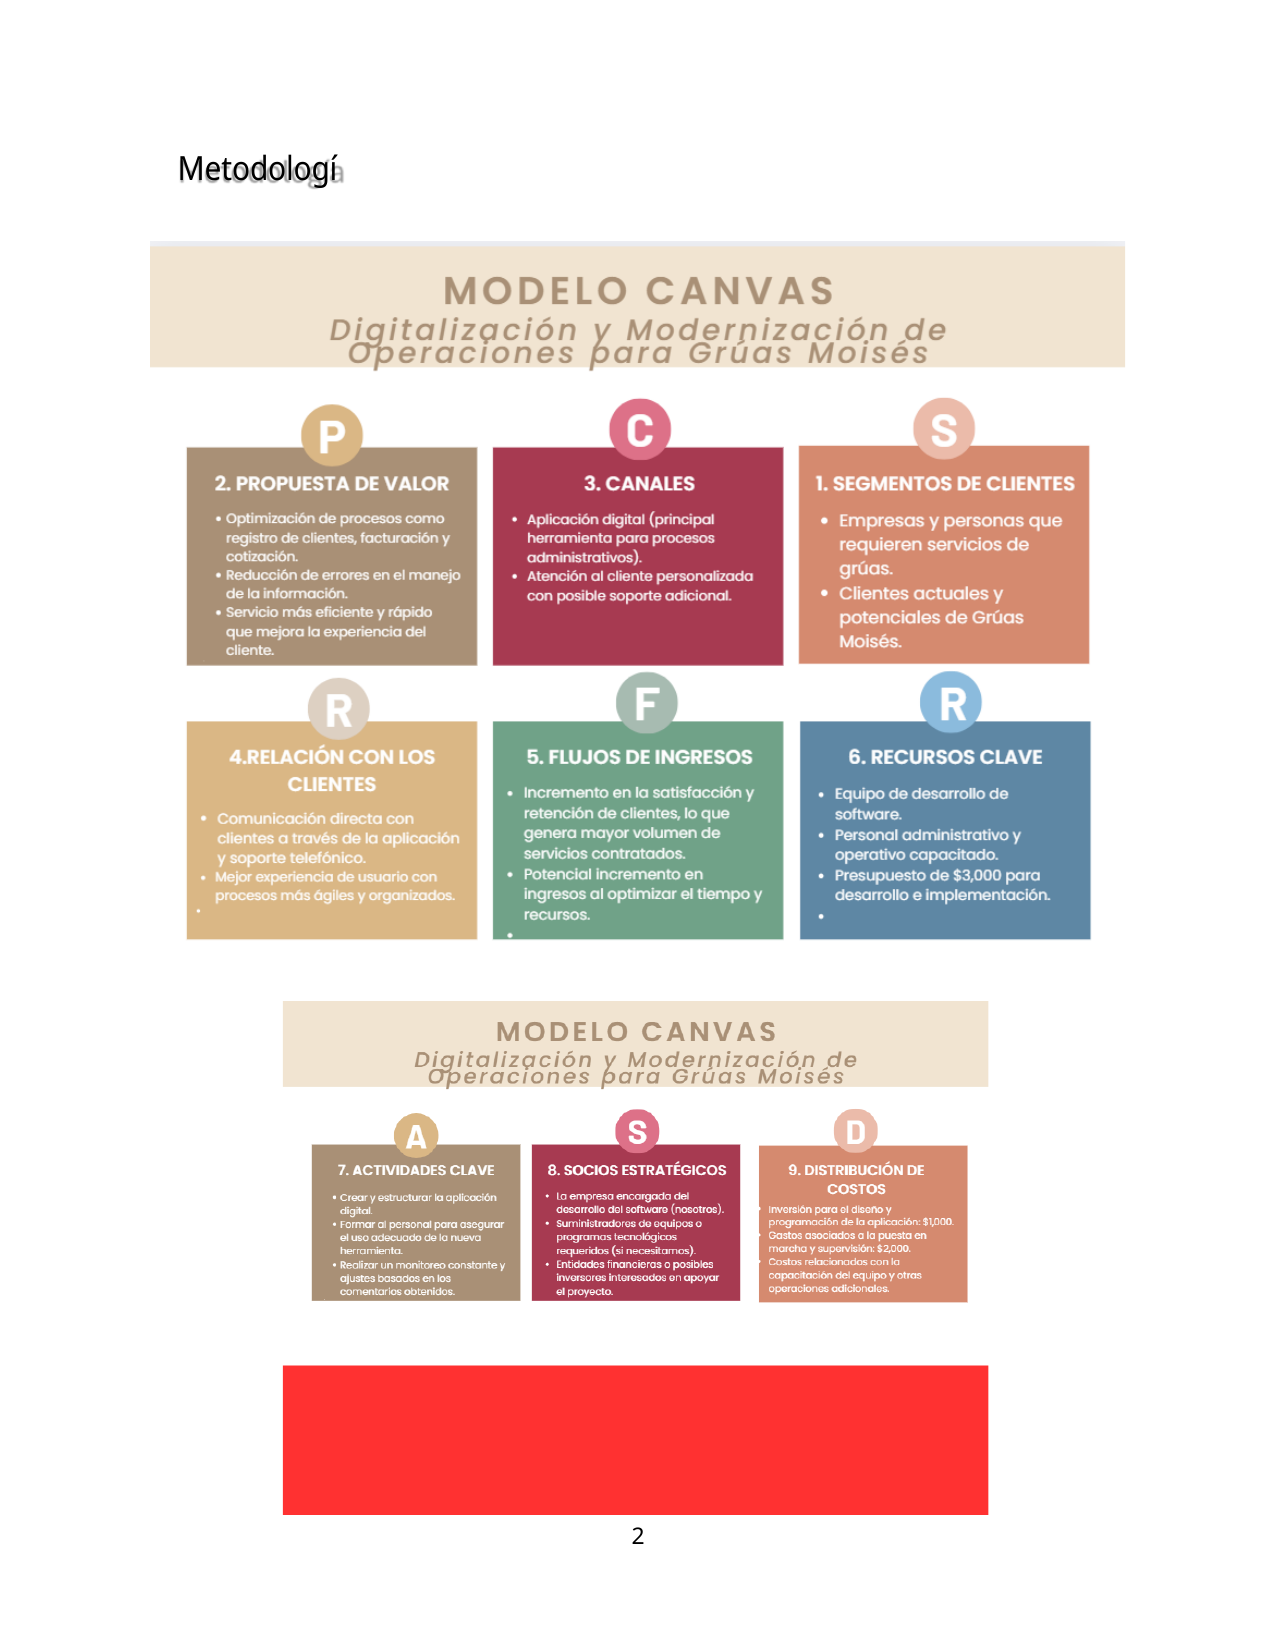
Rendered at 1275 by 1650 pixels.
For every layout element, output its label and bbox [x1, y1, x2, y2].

picture [178, 157, 345, 190]
picture [184, 157, 197, 176]
picture [150, 241, 1125, 984]
picture [254, 164, 263, 178]
picture [282, 1001, 988, 1514]
